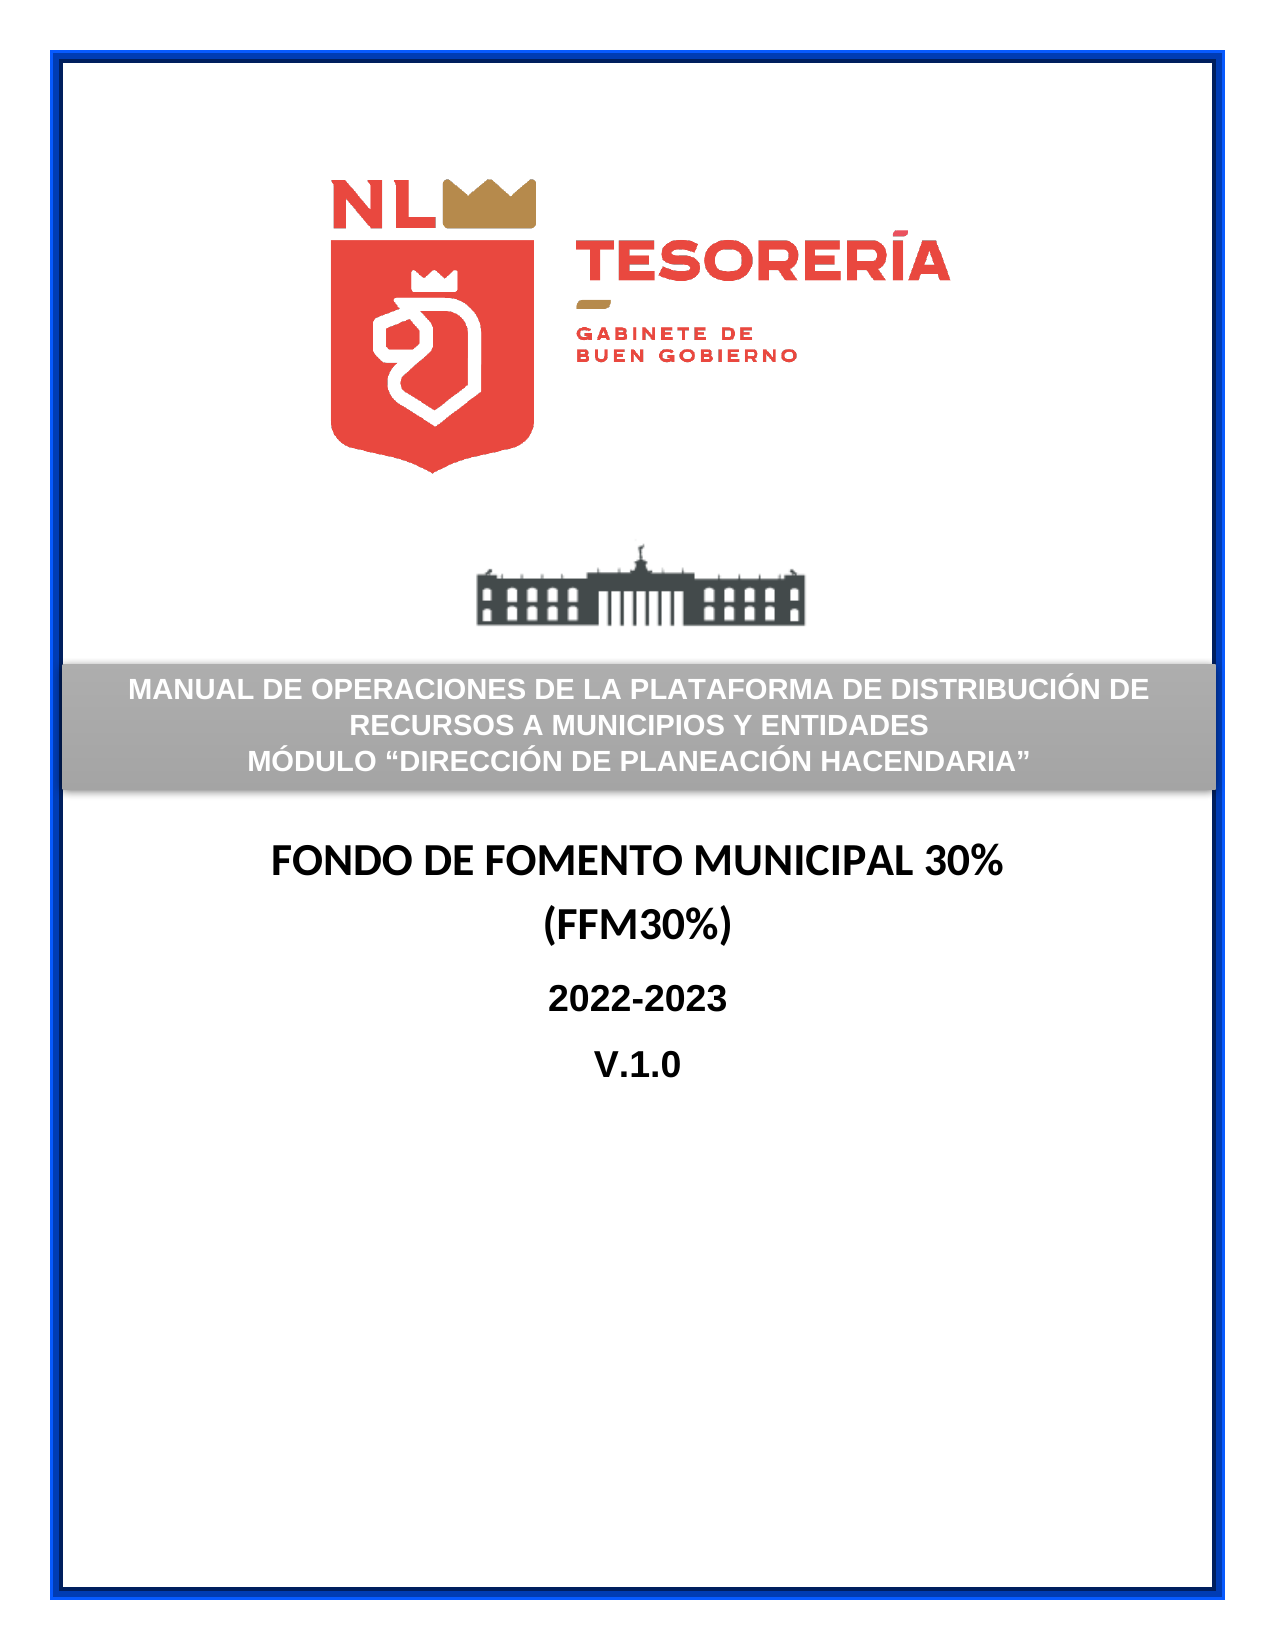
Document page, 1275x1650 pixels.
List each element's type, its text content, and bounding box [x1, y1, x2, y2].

text FONDO DE FOMENTO MUNICIPAL 30% (FFM30%) [177, 831, 1098, 951]
picture [453, 530, 822, 653]
picture [317, 147, 958, 482]
text 2022-2023 [177, 976, 1098, 1019]
text V.1.0 [177, 1042, 1098, 1086]
